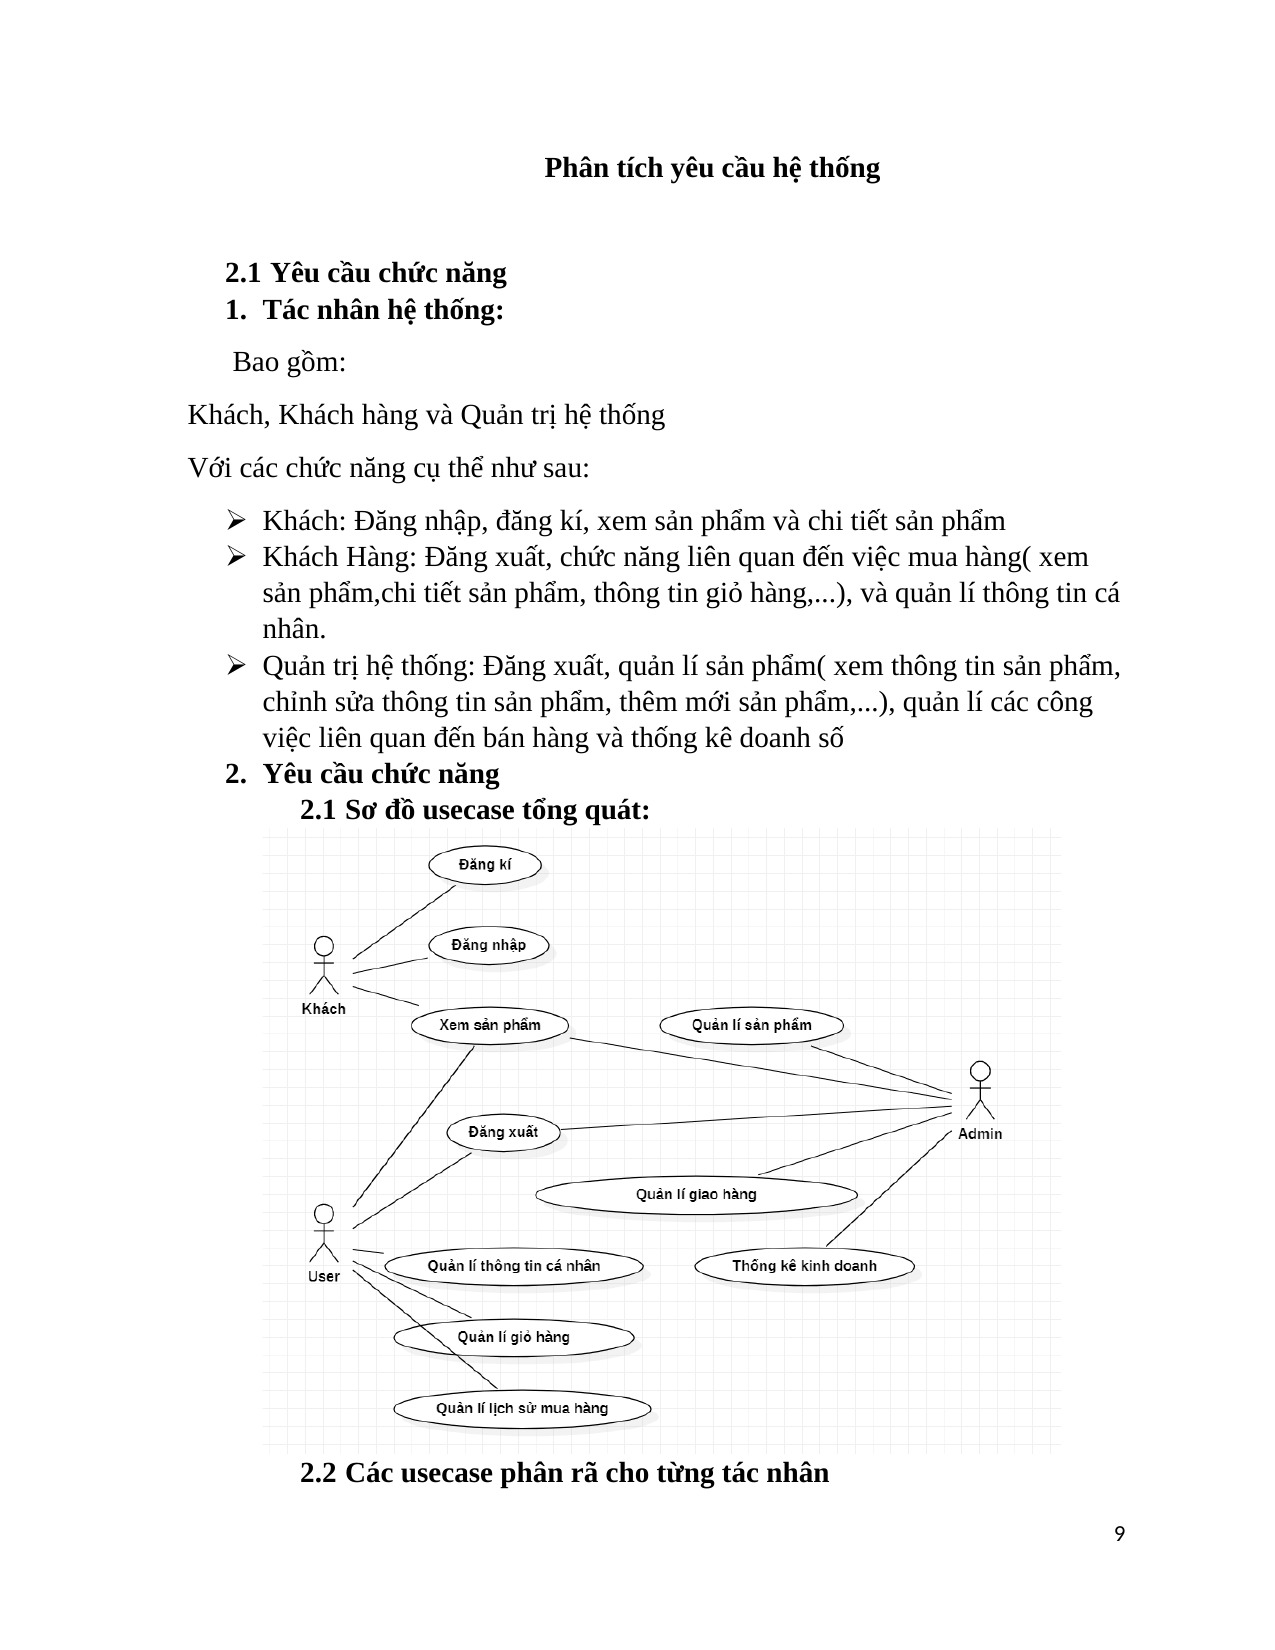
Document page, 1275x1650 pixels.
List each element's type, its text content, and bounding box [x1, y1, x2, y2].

list Khách: Đăng nhập, đăng kí, xem sản phẩm và chi tiết sản phẩm [225, 503, 1125, 537]
list Quản trị hệ thống: Đăng xuất, quản lí sản phẩm( xem thông tin sản phẩm, chỉnh sửa thông tin sản phẩm, thêm mới sản phẩm,...), quản lí các công việc liên quan đến bán hàng và thống kê doanh số [225, 648, 1125, 754]
text Với các chức năng cụ thể như sau: [187, 450, 1125, 484]
list Các usecase phân rã cho từng tác nhân [300, 1455, 1125, 1489]
list Yêu cầu chức năng [225, 756, 1125, 790]
picture [262, 828, 1062, 1454]
list Yêu cầu chức năng [225, 256, 1125, 289]
text Phân tích yêu cầu hệ thống [225, 150, 1125, 183]
list Khách Hàng: Đăng xuất, chức năng liên quan đến việc mua hàng( xem sản phẩm,chi tiết sản phẩm, thông tin giỏ hàng,...), và quản lí thông tin cá nhân. [225, 539, 1125, 645]
text Bao gồm: [225, 344, 1125, 378]
list Sơ đồ usecase tổng quát: [300, 792, 1125, 826]
list Tác nhân hệ thống: [225, 292, 1125, 325]
text Khách, Khách hàng và Quản trị hệ thống [187, 397, 1125, 431]
